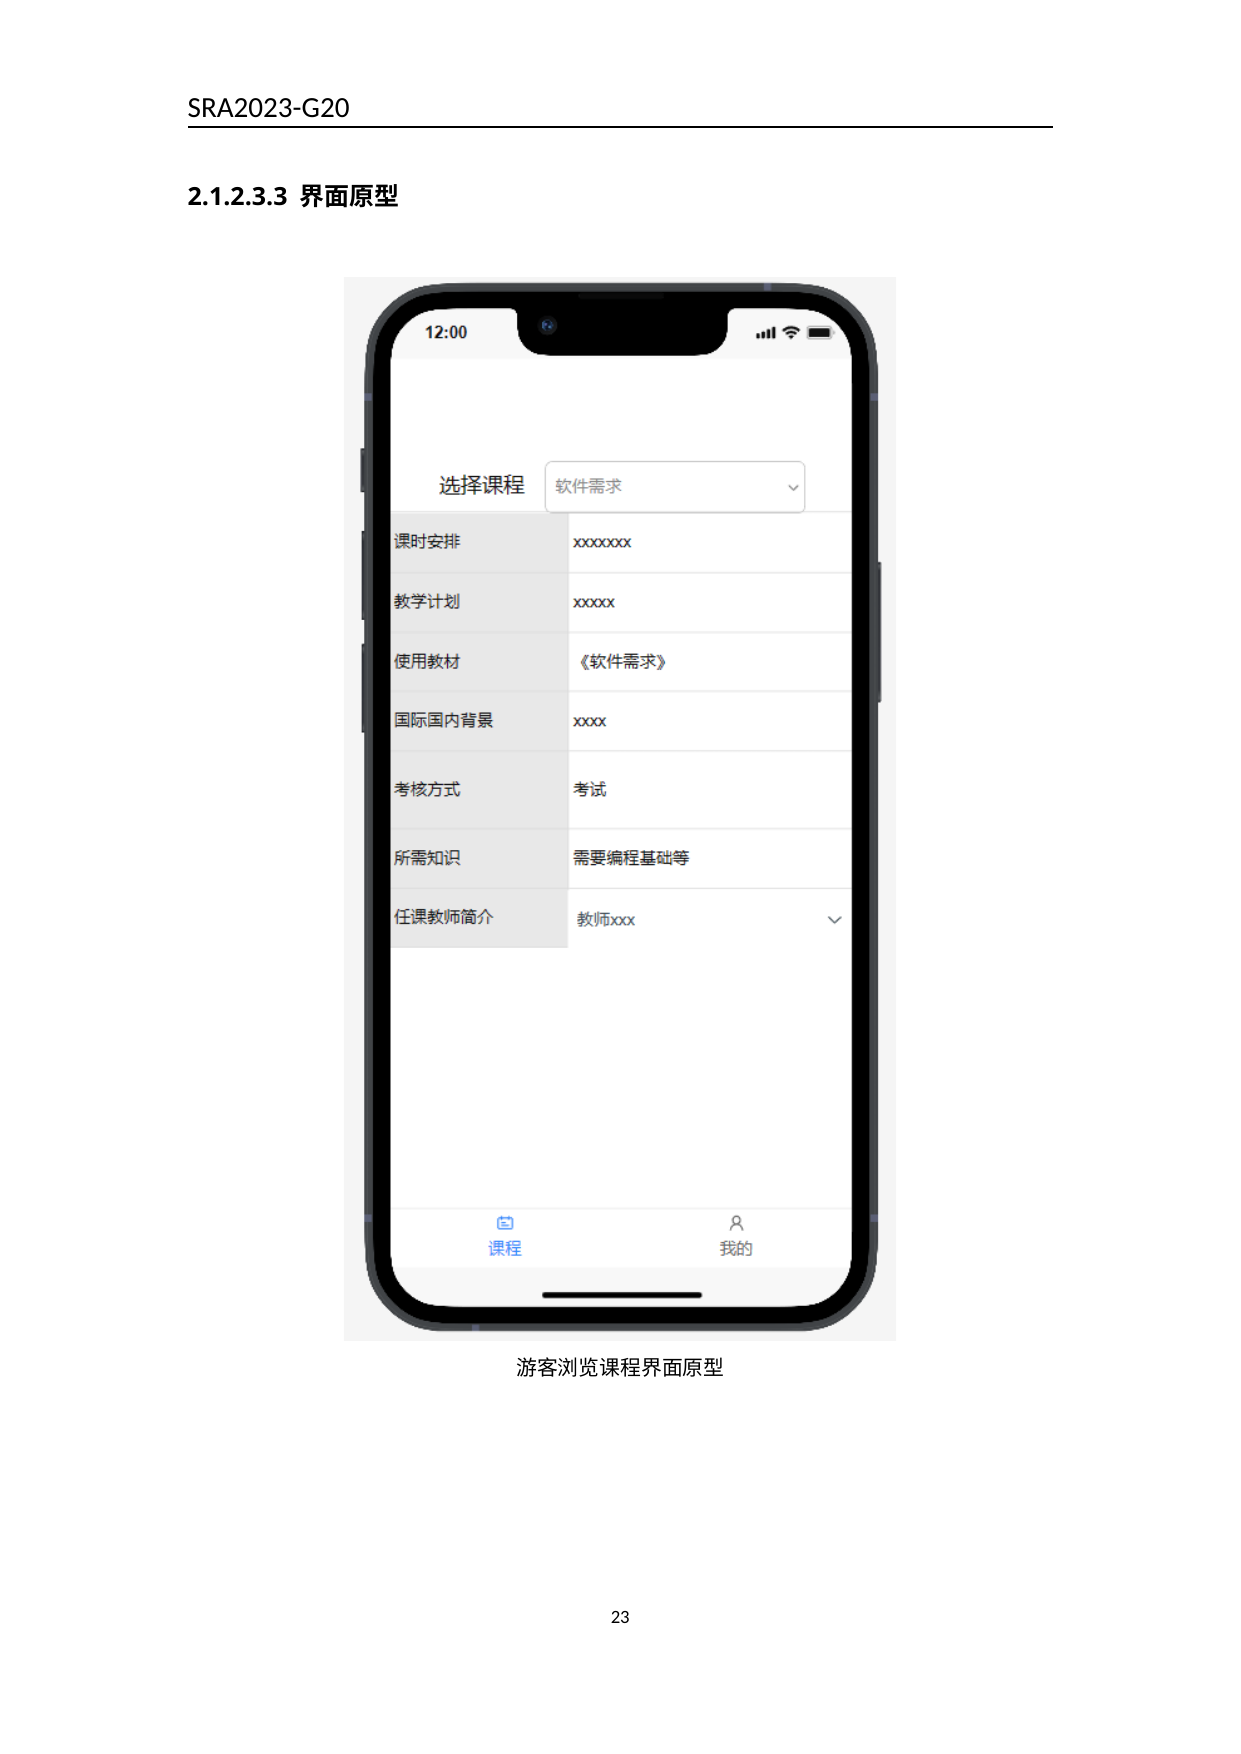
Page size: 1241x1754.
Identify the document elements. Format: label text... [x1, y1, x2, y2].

subtitle 界面原型 [187, 162, 1053, 227]
picture [343, 277, 897, 1341]
text 游客浏览课程界面原型 [187, 1350, 1053, 1383]
